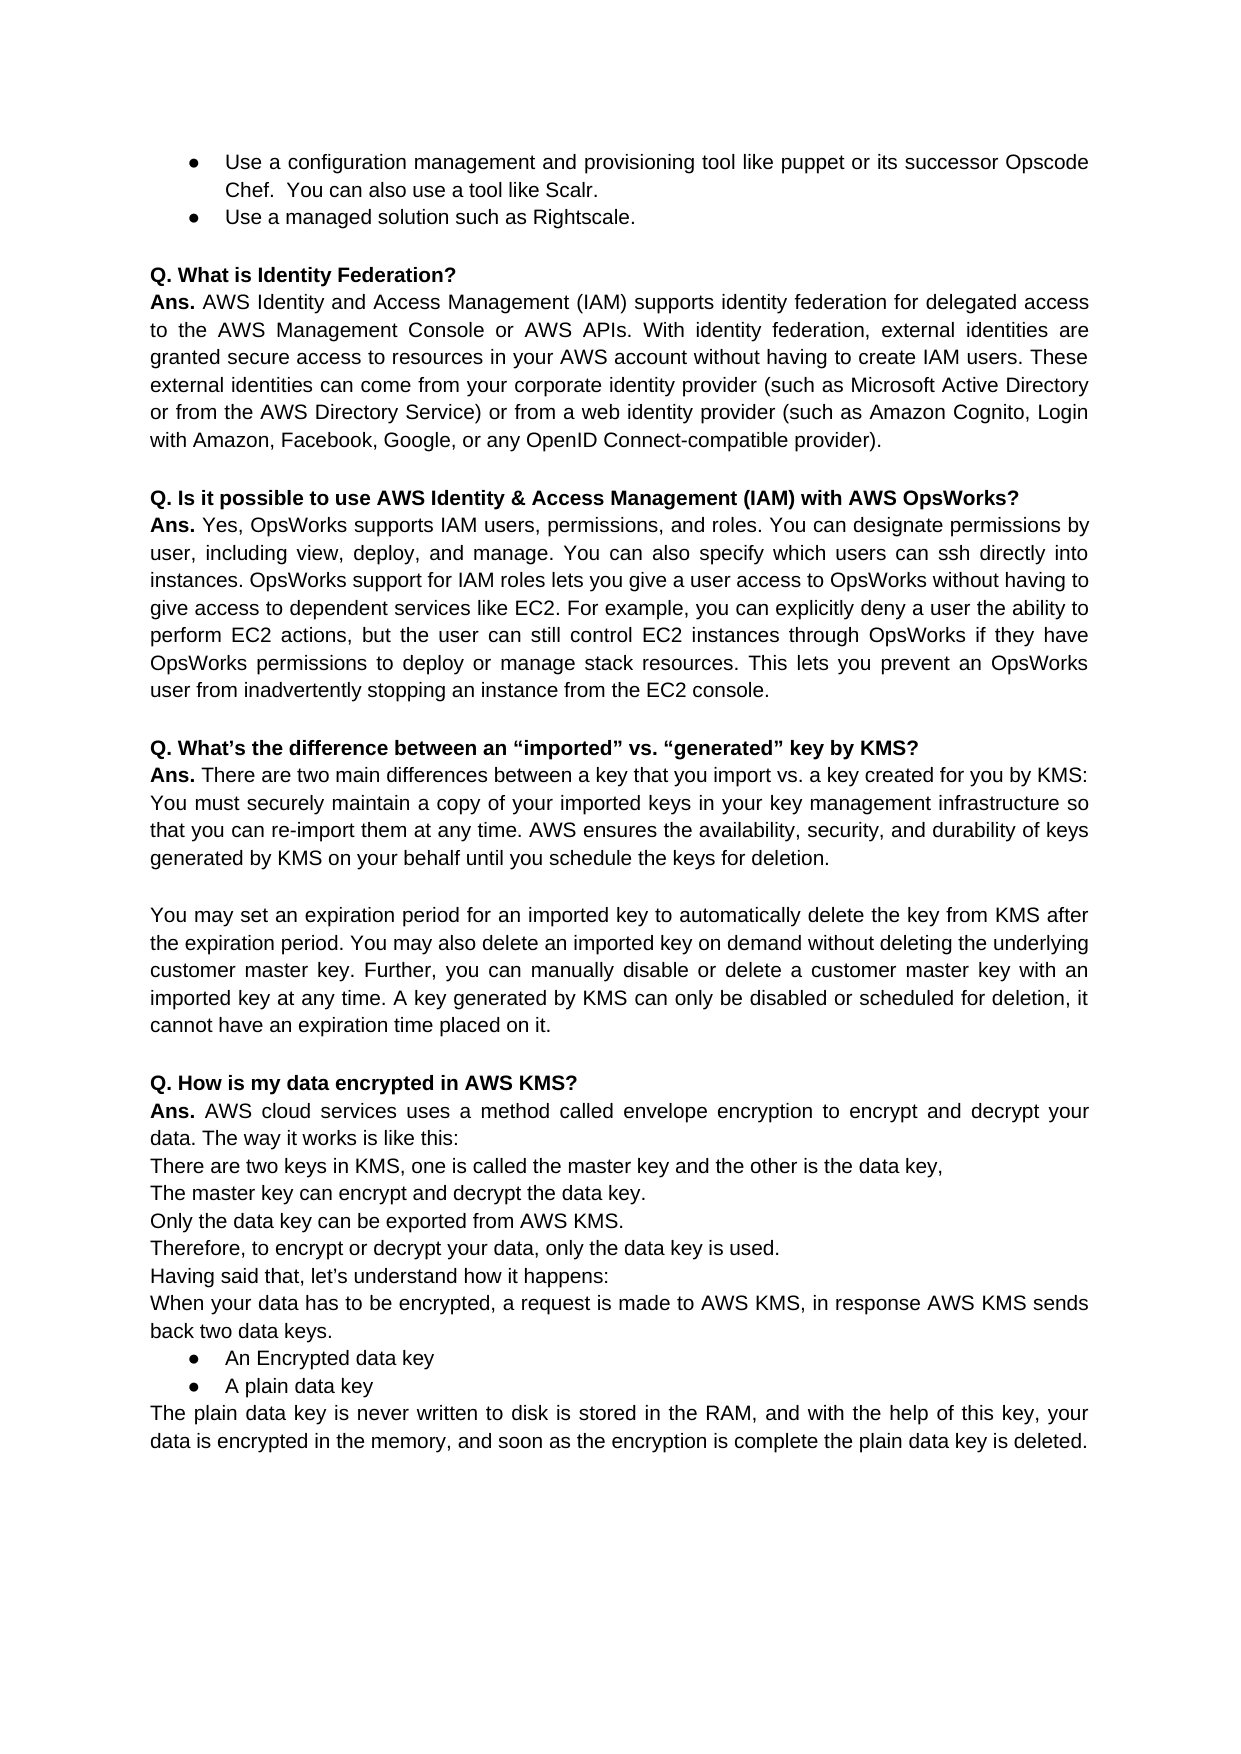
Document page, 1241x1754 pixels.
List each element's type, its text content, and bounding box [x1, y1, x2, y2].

text Ans. AWS cloud services uses a method called envelope encryption to encrypt and decrypt your data. The way it works is like this: [150, 1098, 1090, 1150]
text Ans. Yes, OpsWorks supports IAM users, permissions, and roles. You can designate permissions by user, including view, deploy, and manage. You can also specify which users can ssh directly into instances. OpsWorks support for IAM roles lets you give a user access to OpsWorks without having to give access to dependent services like EC2. For example, you can explicitly deny a user the ability to perform EC2 actions, but the user can still control EC2 instances through OpsWorks if they have OpsWorks permissions to deploy or manage stack resources. This lets you prevent an OpsWorks user from inadvertently stopping an instance from the EC2 console. [150, 513, 1090, 702]
text Q. What is Identity Federation? [150, 263, 1090, 287]
text Therefore, to encrypt or decrypt your data, only the data key is used. [150, 1236, 1090, 1260]
text Only the data key can be exported from AWS KMS. [150, 1208, 1090, 1232]
text You may set an expiration period for an imported key to automatically delete the key from KMS after the expiration period. You may also delete an imported key on demand without deleting the underlying customer master key. Further, you can manually disable or delete a customer master key with an imported key at any time. A key generated by KMS can only be disabled or scheduled for deletion, it cannot have an expiration time placed on it. [150, 903, 1090, 1037]
text Ans. AWS Identity and Access Management (IAM) supports identity federation for delegated access to the AWS Management Console or AWS APIs. With identity federation, external identities are granted secure access to resources in your AWS account without having to create IAM users. These external identities can come from your corporate identity provider (such as Microsoft Active Directory or from the AWS Directory Service) or from a web identity provider (such as Amazon Cognito, Login with Amazon, Facebook, Google, or any OpenID Connect-compatible provider). [150, 290, 1090, 452]
text There are two keys in KMS, one is called the master key and the other is the data key, [150, 1153, 1090, 1177]
text Having said that, let’s understand how it happens: [150, 1263, 1090, 1287]
list Use a managed solution such as Rightscale. [187, 205, 1090, 229]
list An Encrypted data key [187, 1346, 1090, 1370]
list A plain data key [187, 1373, 1090, 1397]
text The plain data key is never written to disk is stored in the RAM, and with the help of this key, your data is encrypted in the memory, and soon as the encryption is complete the plain data key is deleted. [150, 1401, 1090, 1452]
text Q. How is my data encrypted in AWS KMS? [150, 1071, 1090, 1095]
text Q. What’s the difference between an “imported” vs. “generated” key by KMS? [150, 736, 1090, 759]
text You must securely maintain a copy of your imported keys in your key management infrastructure so that you can re-import them at any time. AWS ensures the availability, security, and durability of keys generated by KMS on your behalf until you schedule the keys for deletion. [150, 791, 1090, 869]
text Q. Is it possible to use AWS Identity & Access Management (IAM) with AWS OpsWorks? [150, 485, 1090, 509]
text The master key can encrypt and decrypt the data key. [150, 1181, 1090, 1205]
text Ans. There are two main differences between a key that you import vs. a key created for you by KMS: [150, 763, 1090, 787]
list Use a configuration management and provisioning tool like puppet or its successor Opscode Chef. You can also use a tool like Scalr. [187, 150, 1090, 201]
text When your data has to be encrypted, a request is made to AWS KMS, in response AWS KMS sends back two data keys. [150, 1291, 1090, 1342]
